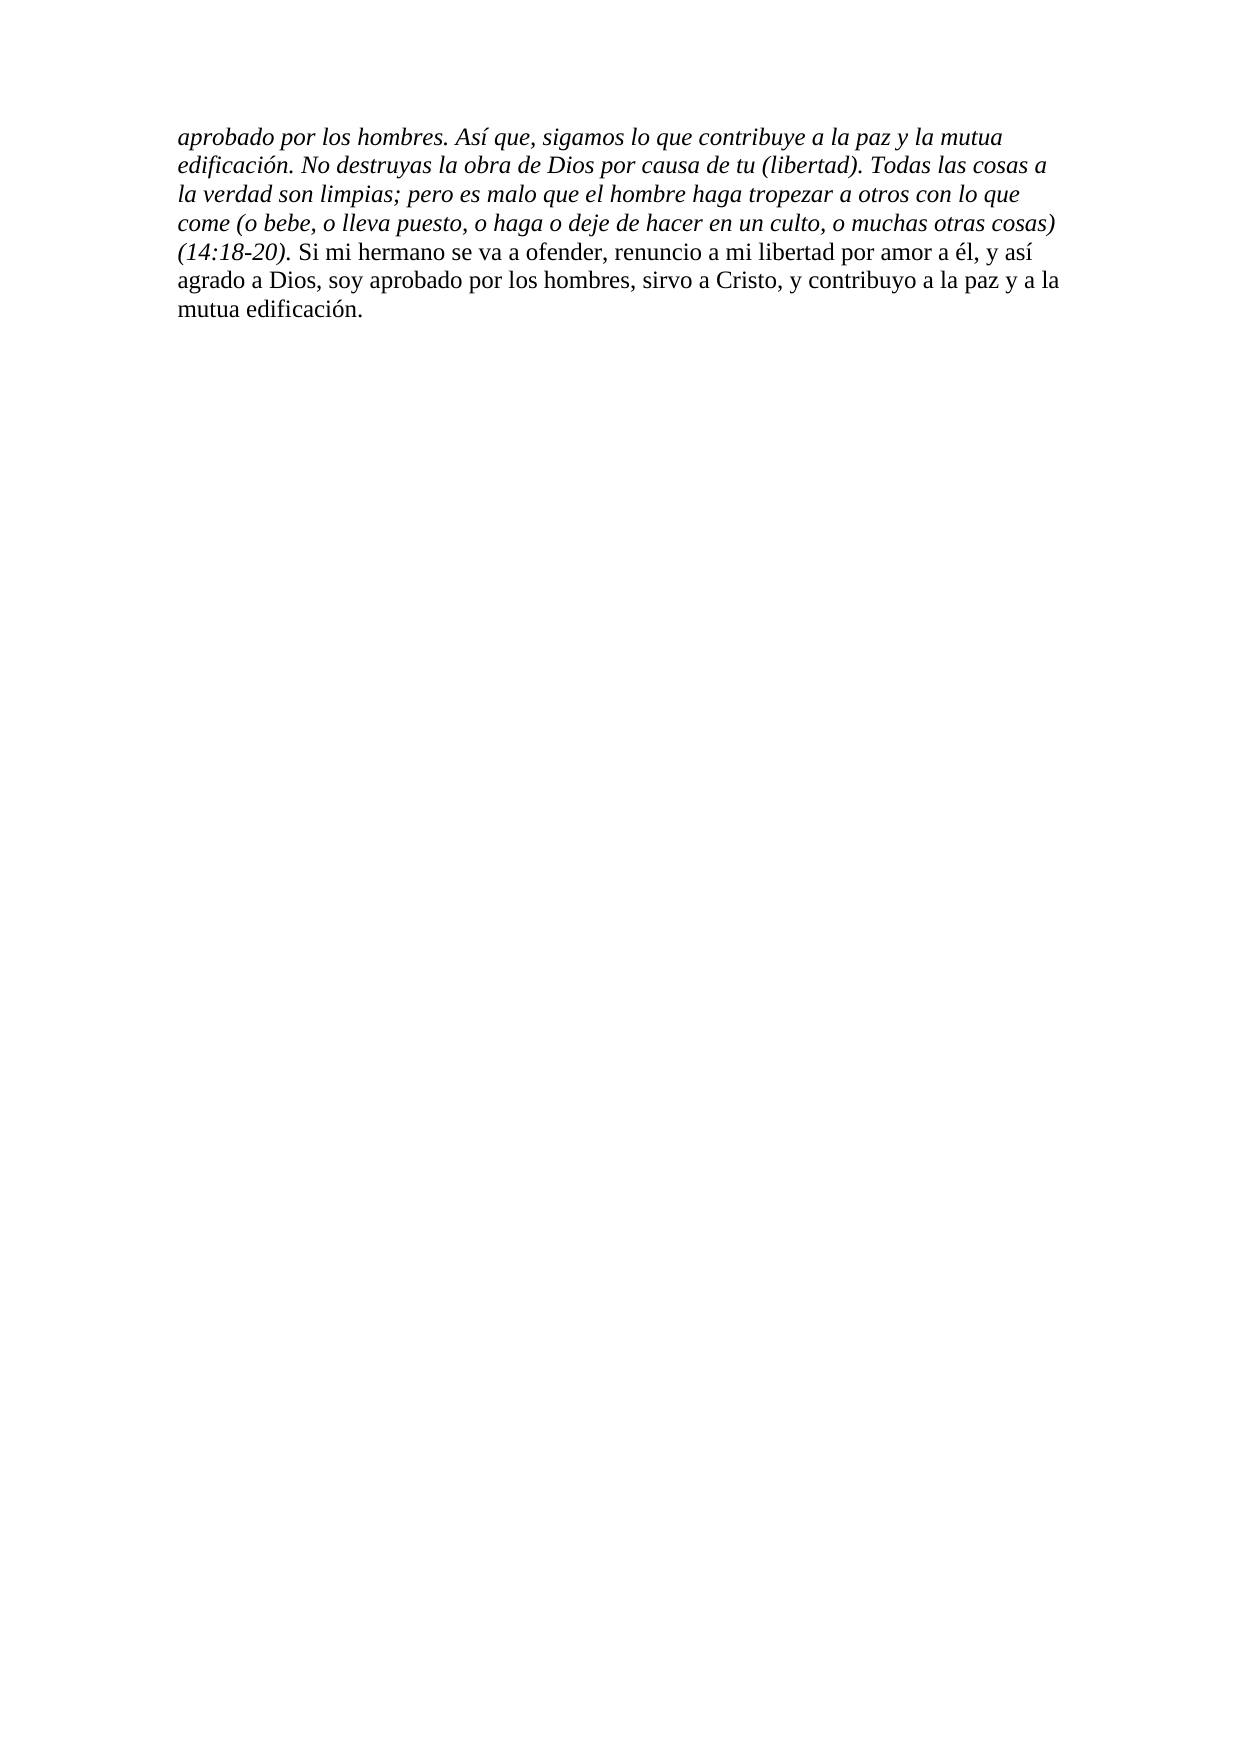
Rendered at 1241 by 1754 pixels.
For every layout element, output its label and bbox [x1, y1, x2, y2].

text [177, 122, 1063, 323]
